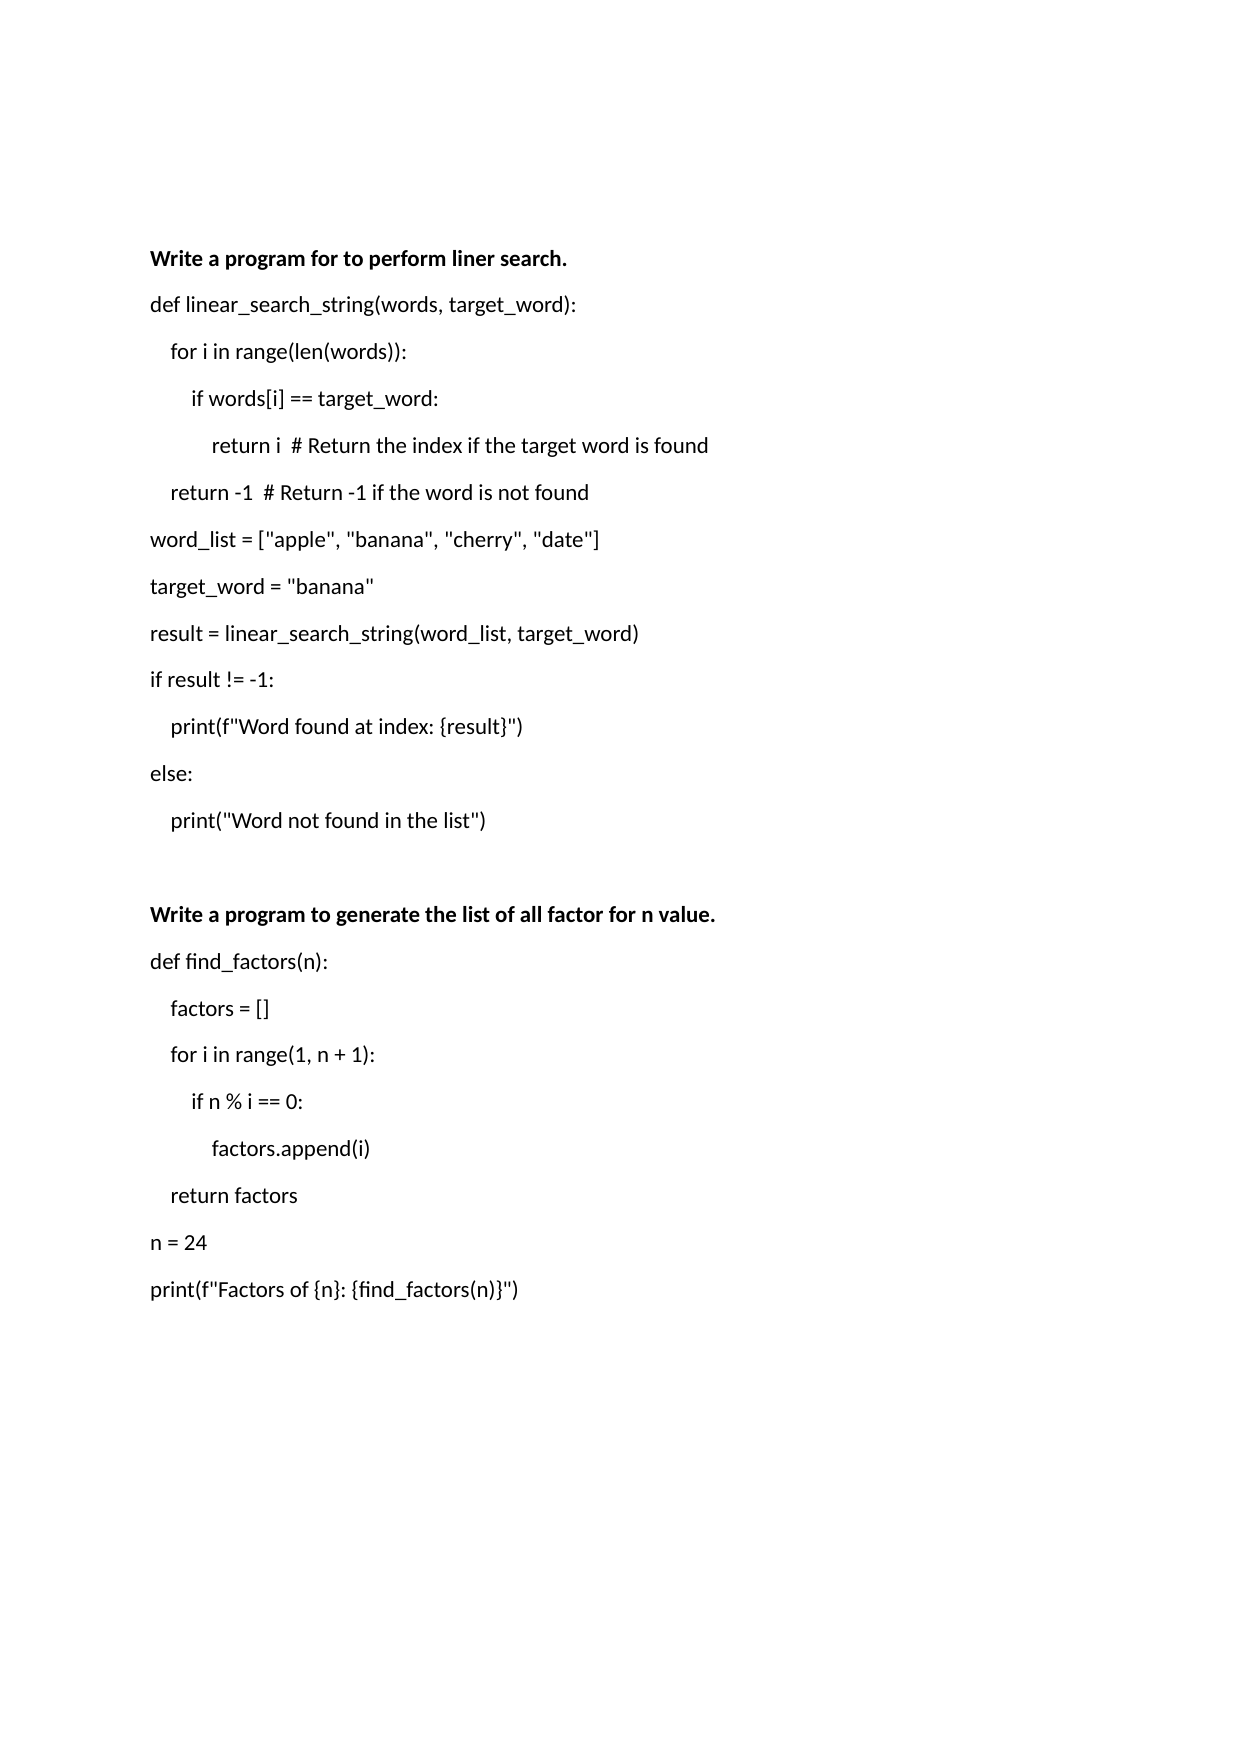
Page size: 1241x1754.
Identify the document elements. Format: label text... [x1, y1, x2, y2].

text for i in range(len(words)): [150, 337, 1090, 366]
text if result != -1: [150, 666, 1090, 694]
text print("Word not found in the list") [150, 806, 1090, 834]
text result = linear_search_string(word_list, target_word) [150, 619, 1090, 647]
text return -1 # Return -1 if the word is not found [150, 478, 1090, 506]
text target_word = "banana" [150, 572, 1090, 600]
text print(f"Factors of {n}: {find_factors(n)}") [150, 1275, 1090, 1303]
text if n % i == 0: [150, 1087, 1090, 1116]
text return i # Return the index if the target word is found [150, 431, 1090, 459]
text def linear_search_string(words, target_word): [150, 291, 1090, 319]
text n = 24 [150, 1228, 1090, 1256]
text def find_factors(n): [150, 947, 1090, 975]
text else: [150, 759, 1090, 787]
text Write a program to generate the list of all factor for n value. [150, 900, 1090, 928]
text factors.append(i) [150, 1134, 1090, 1162]
text word_list = ["apple", "banana", "cherry", "date"] [150, 525, 1090, 553]
text print(f"Word found at index: {result}") [150, 712, 1090, 741]
text Write a program for to perform liner search. [150, 244, 1090, 272]
text for i in range(1, n + 1): [150, 1041, 1090, 1069]
text return factors [150, 1181, 1090, 1209]
text if words[i] == target_word: [150, 384, 1090, 412]
text factors = [] [150, 994, 1090, 1022]
